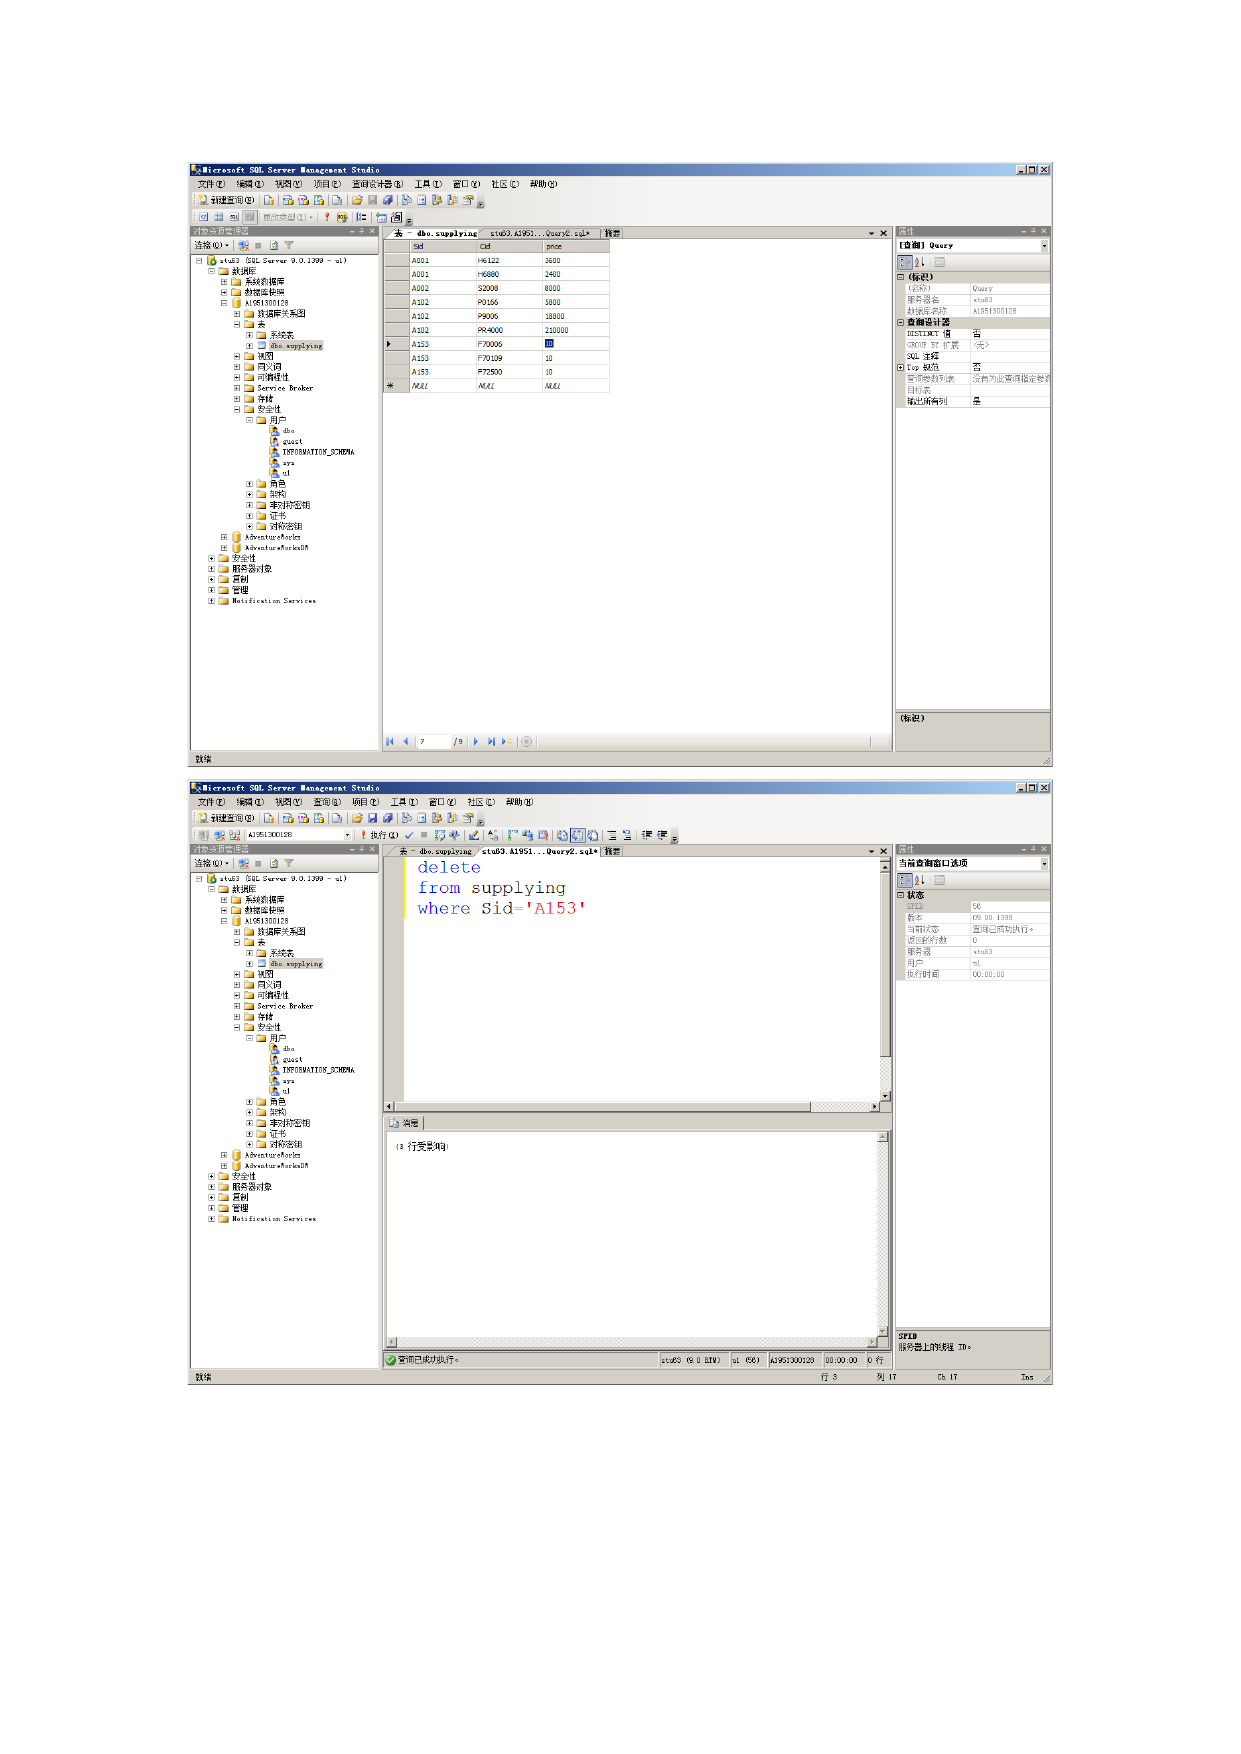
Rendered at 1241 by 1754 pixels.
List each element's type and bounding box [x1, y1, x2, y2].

picture [187, 779, 1053, 1385]
picture [187, 162, 1053, 767]
